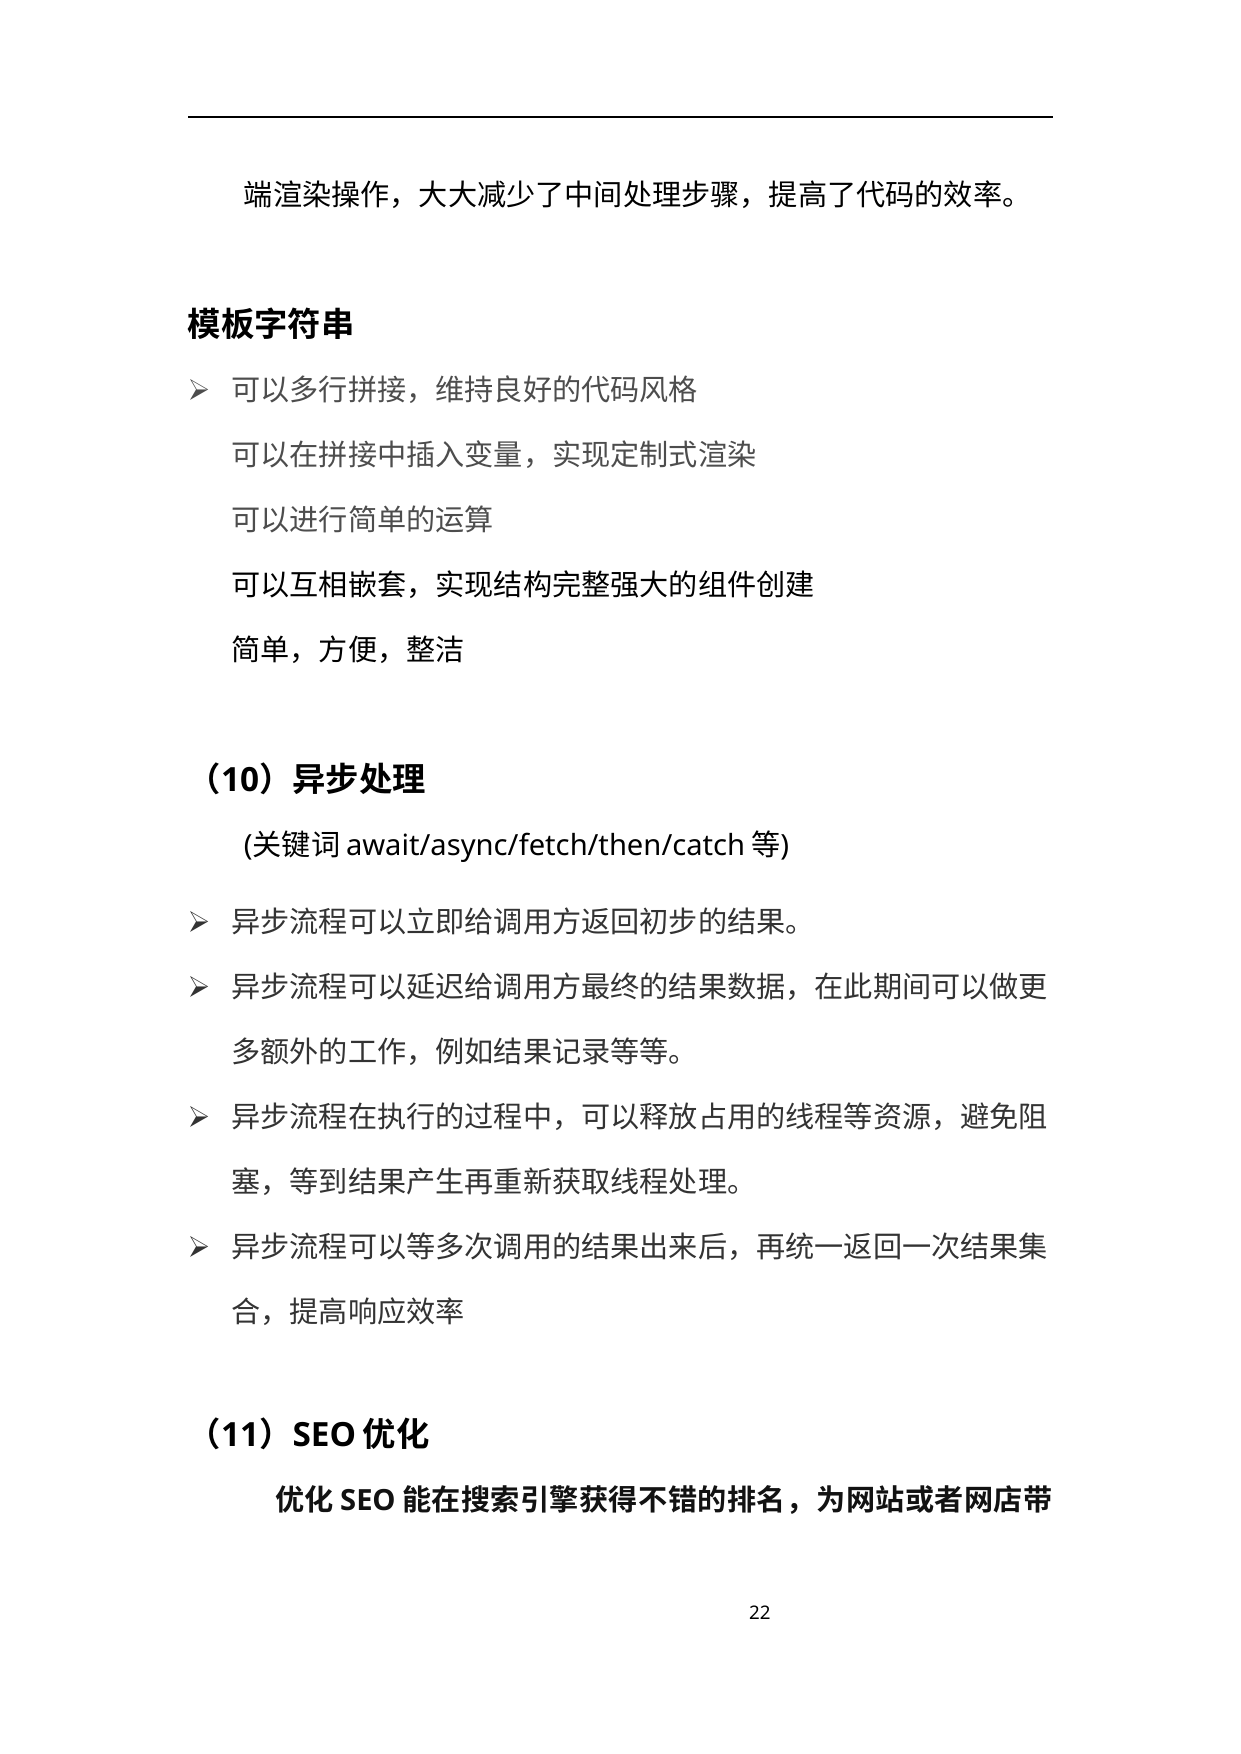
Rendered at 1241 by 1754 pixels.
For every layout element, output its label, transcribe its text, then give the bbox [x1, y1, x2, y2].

list 模板字符串 [187, 290, 1053, 355]
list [244, 160, 1053, 225]
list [231, 1465, 1053, 1530]
list 异步流程可以延迟给调用方最终的结果数据，在此期间可以做更多额外的工作，例如结果记录等等。 [187, 952, 1053, 1082]
list 异步处理 [187, 745, 1053, 810]
list SEO优化 [187, 1400, 1053, 1465]
list 异步流程可以等多次调用的结果出来后，再统一返回一次结果集合，提高响应效率 [187, 1212, 1053, 1342]
list 异步流程可以立即给调用方返回初步的结果。 [187, 887, 1053, 952]
list (关键词await/async/fetch/then/catch等) [244, 810, 1053, 875]
list 可以多行拼接，维持良好的代码风格 可以在拼接中插入变量，实现定制式渲染 可以进行简单的运算 可以互相嵌套，实现结构完整强大的组件创建 简单，方便，整洁 [187, 355, 1053, 680]
list 异步流程在执行的过程中，可以释放占用的线程等资源，避免阻塞，等到结果产生再重新获取线程处理。 [187, 1082, 1053, 1212]
